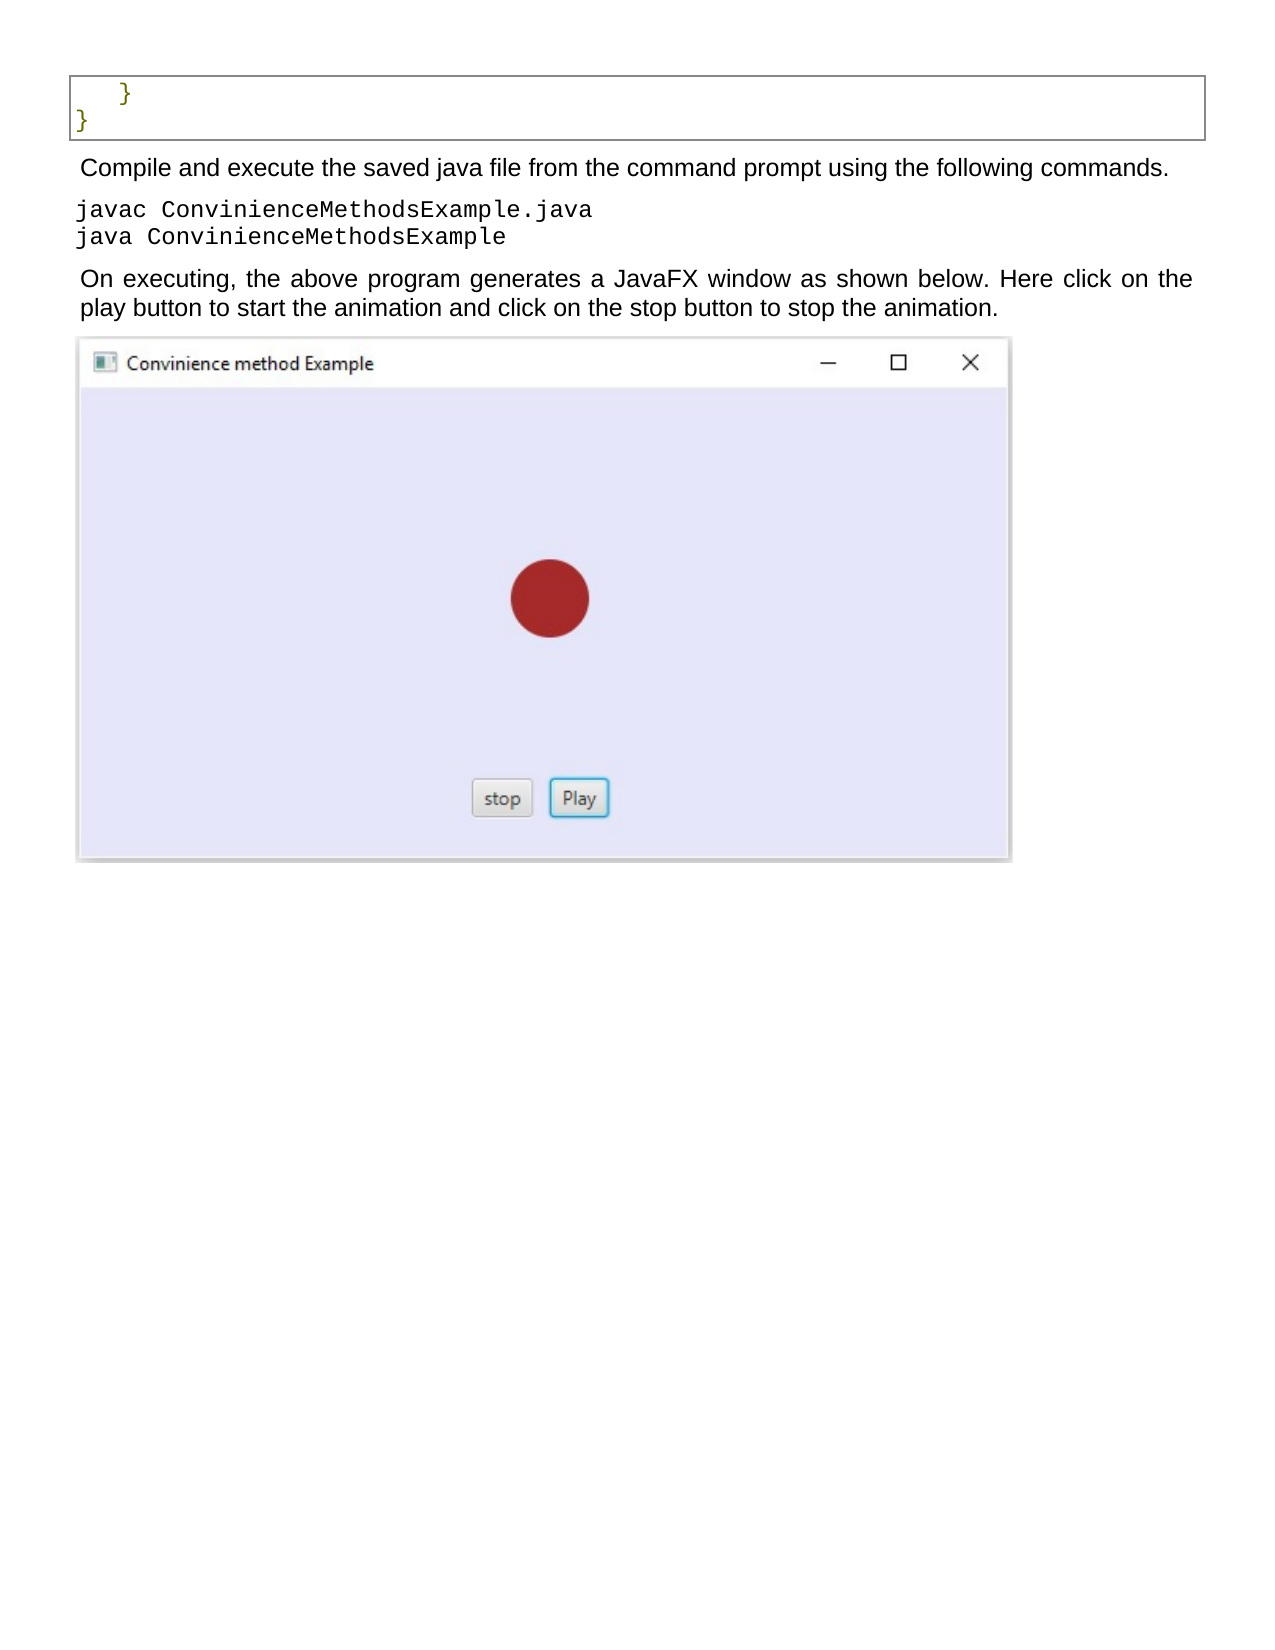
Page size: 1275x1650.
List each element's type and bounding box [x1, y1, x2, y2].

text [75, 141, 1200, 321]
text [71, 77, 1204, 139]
picture [75, 336, 1013, 863]
